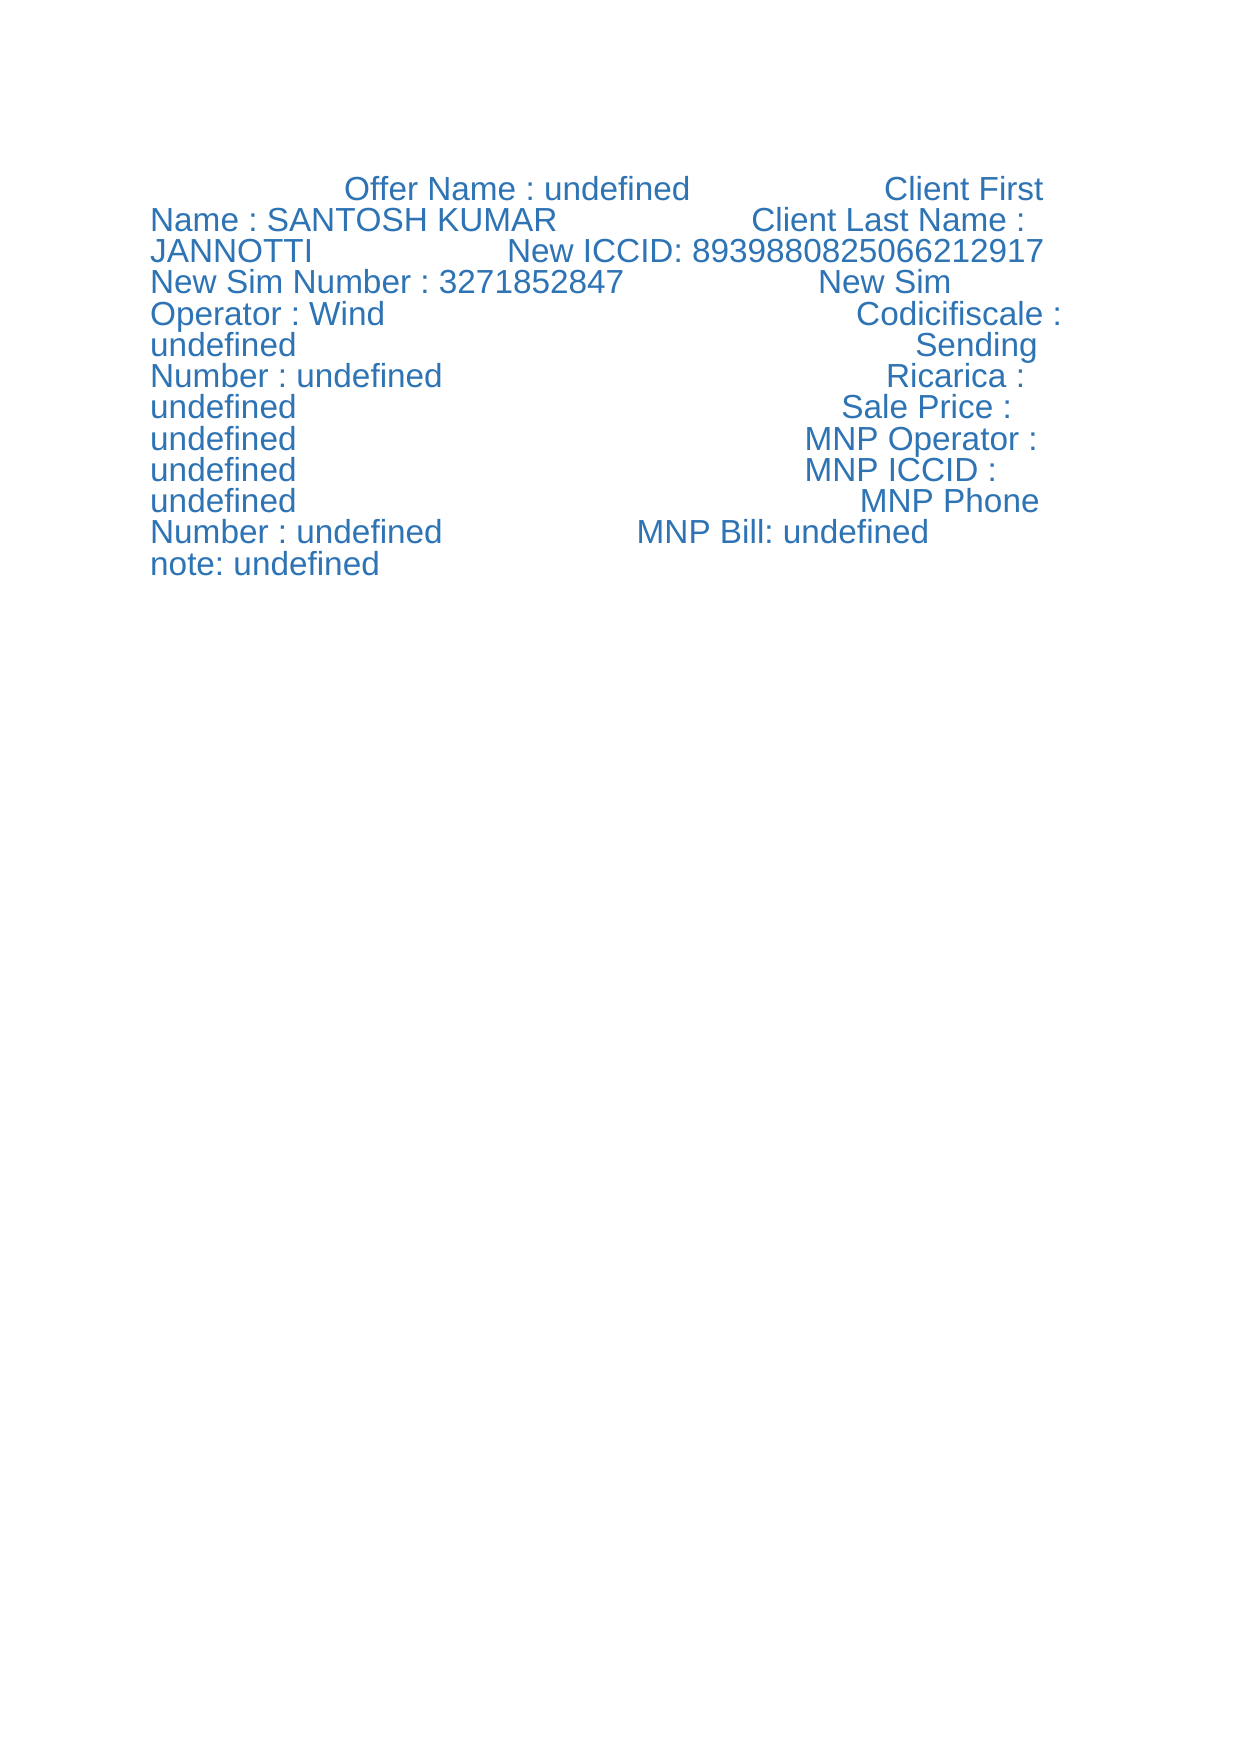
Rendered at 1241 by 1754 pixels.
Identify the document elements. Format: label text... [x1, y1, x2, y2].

subtitle Offer Name : undefined Client First Name : SANTOSH KUMAR Client Last Name : JANNOTTI New ICCID: 8939880825066212917 New Sim Number : 3271852847 New Sim Operator : Wind Codicifiscale : undefined Sending Number : undefined Ricarica : undefined Sale Price : undefined MNP Operator : undefined MNP ICCID : undefined MNP Phone Number : undefined MNP Bill: undefined note: undefined [150, 175, 1090, 581]
